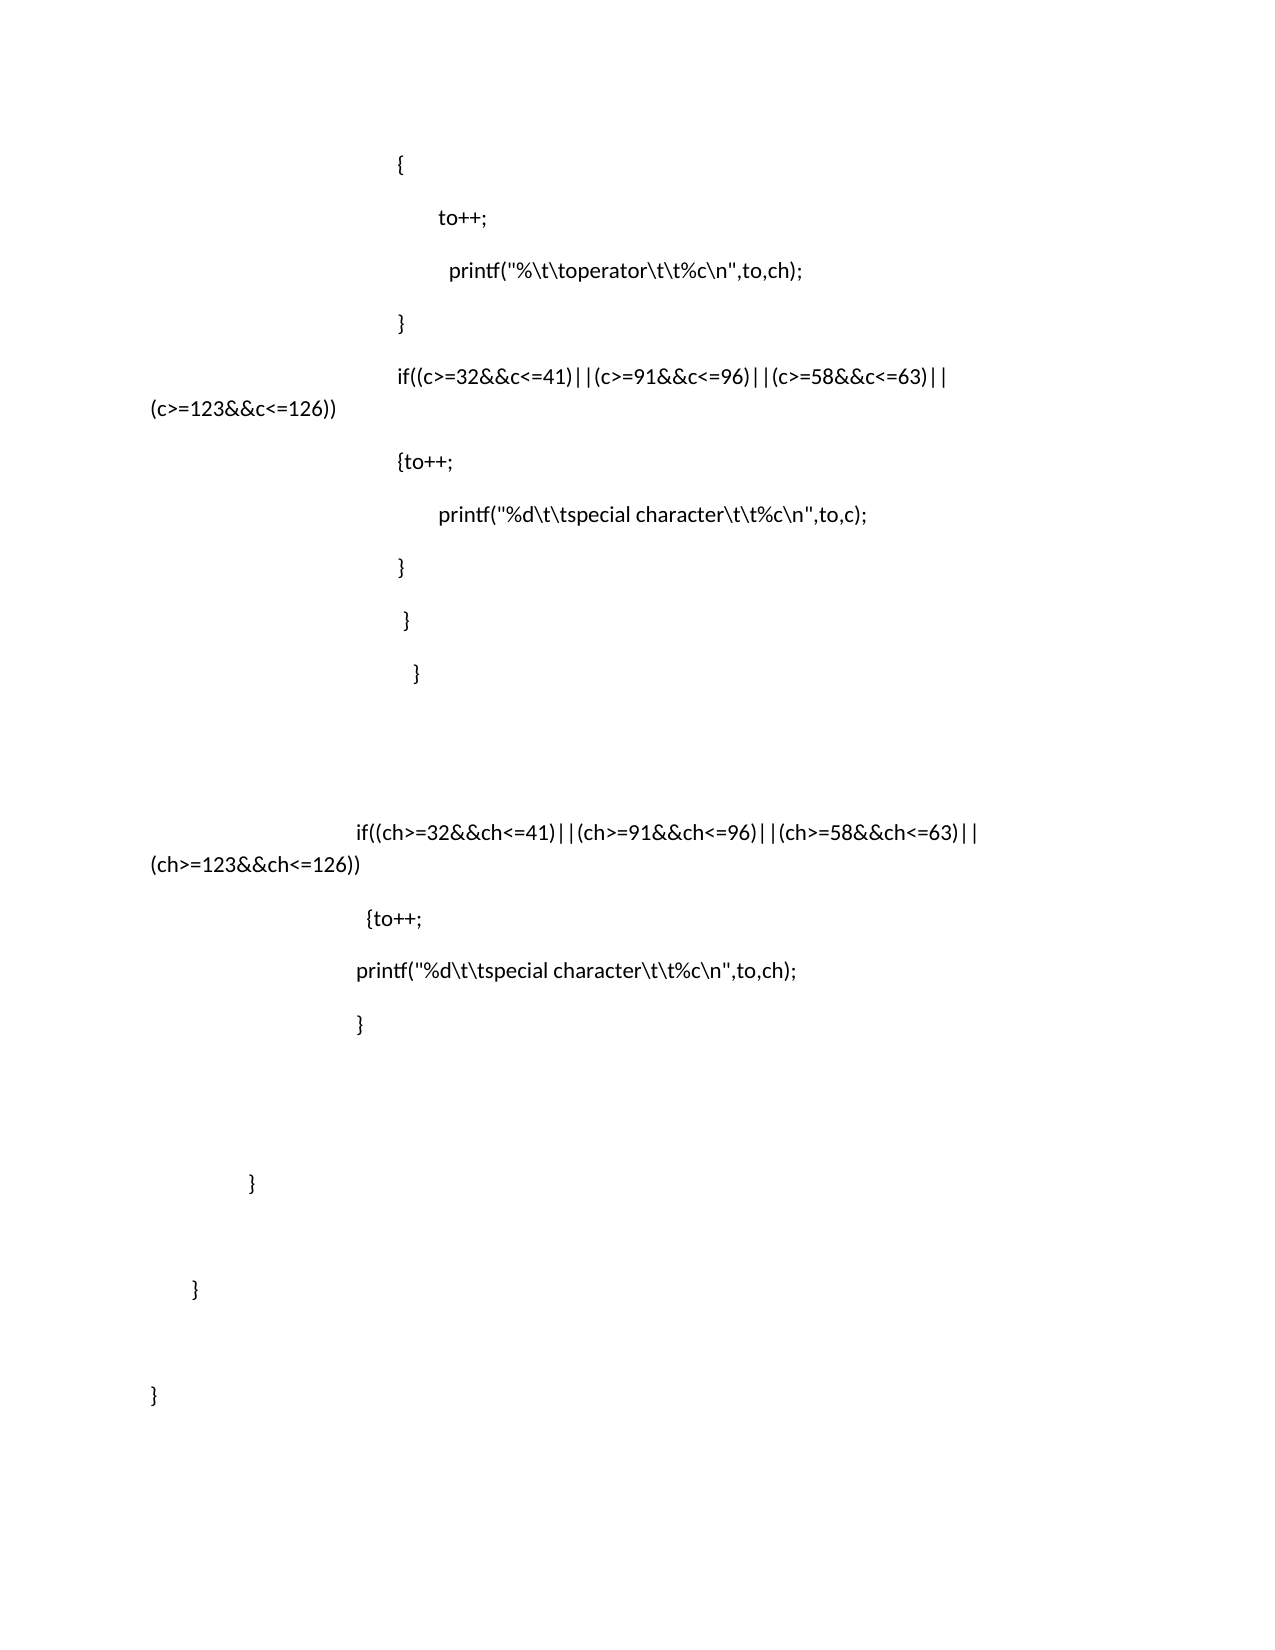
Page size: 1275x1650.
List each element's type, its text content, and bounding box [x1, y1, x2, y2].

text } [150, 1010, 1125, 1038]
text if((ch>=32&&ch<=41)||(ch>=91&&ch<=96)||(ch>=58&&ch<=63)||(ch>=123&&ch<=126)) [150, 818, 1125, 879]
text {to++; [150, 904, 1125, 932]
text { [150, 150, 1125, 178]
text } [150, 1381, 1125, 1409]
text } [150, 659, 1125, 687]
text } [150, 309, 1125, 337]
text {to++; [150, 447, 1125, 475]
text printf("%d\t\tspecial character\t\t%c\n",to,c); [150, 500, 1125, 528]
text to++; [150, 203, 1125, 231]
text printf("%d\t\tspecial character\t\t%c\n",to,ch); [150, 957, 1125, 985]
text } [150, 553, 1125, 581]
text printf("%\t\toperator\t\t%c\n",to,ch); [150, 256, 1125, 284]
text } [150, 1275, 1125, 1303]
text } [150, 606, 1125, 634]
text if((c>=32&&c<=41)||(c>=91&&c<=96)||(c>=58&&c<=63)||(c>=123&&c<=126)) [150, 362, 1125, 422]
text } [150, 1169, 1125, 1197]
